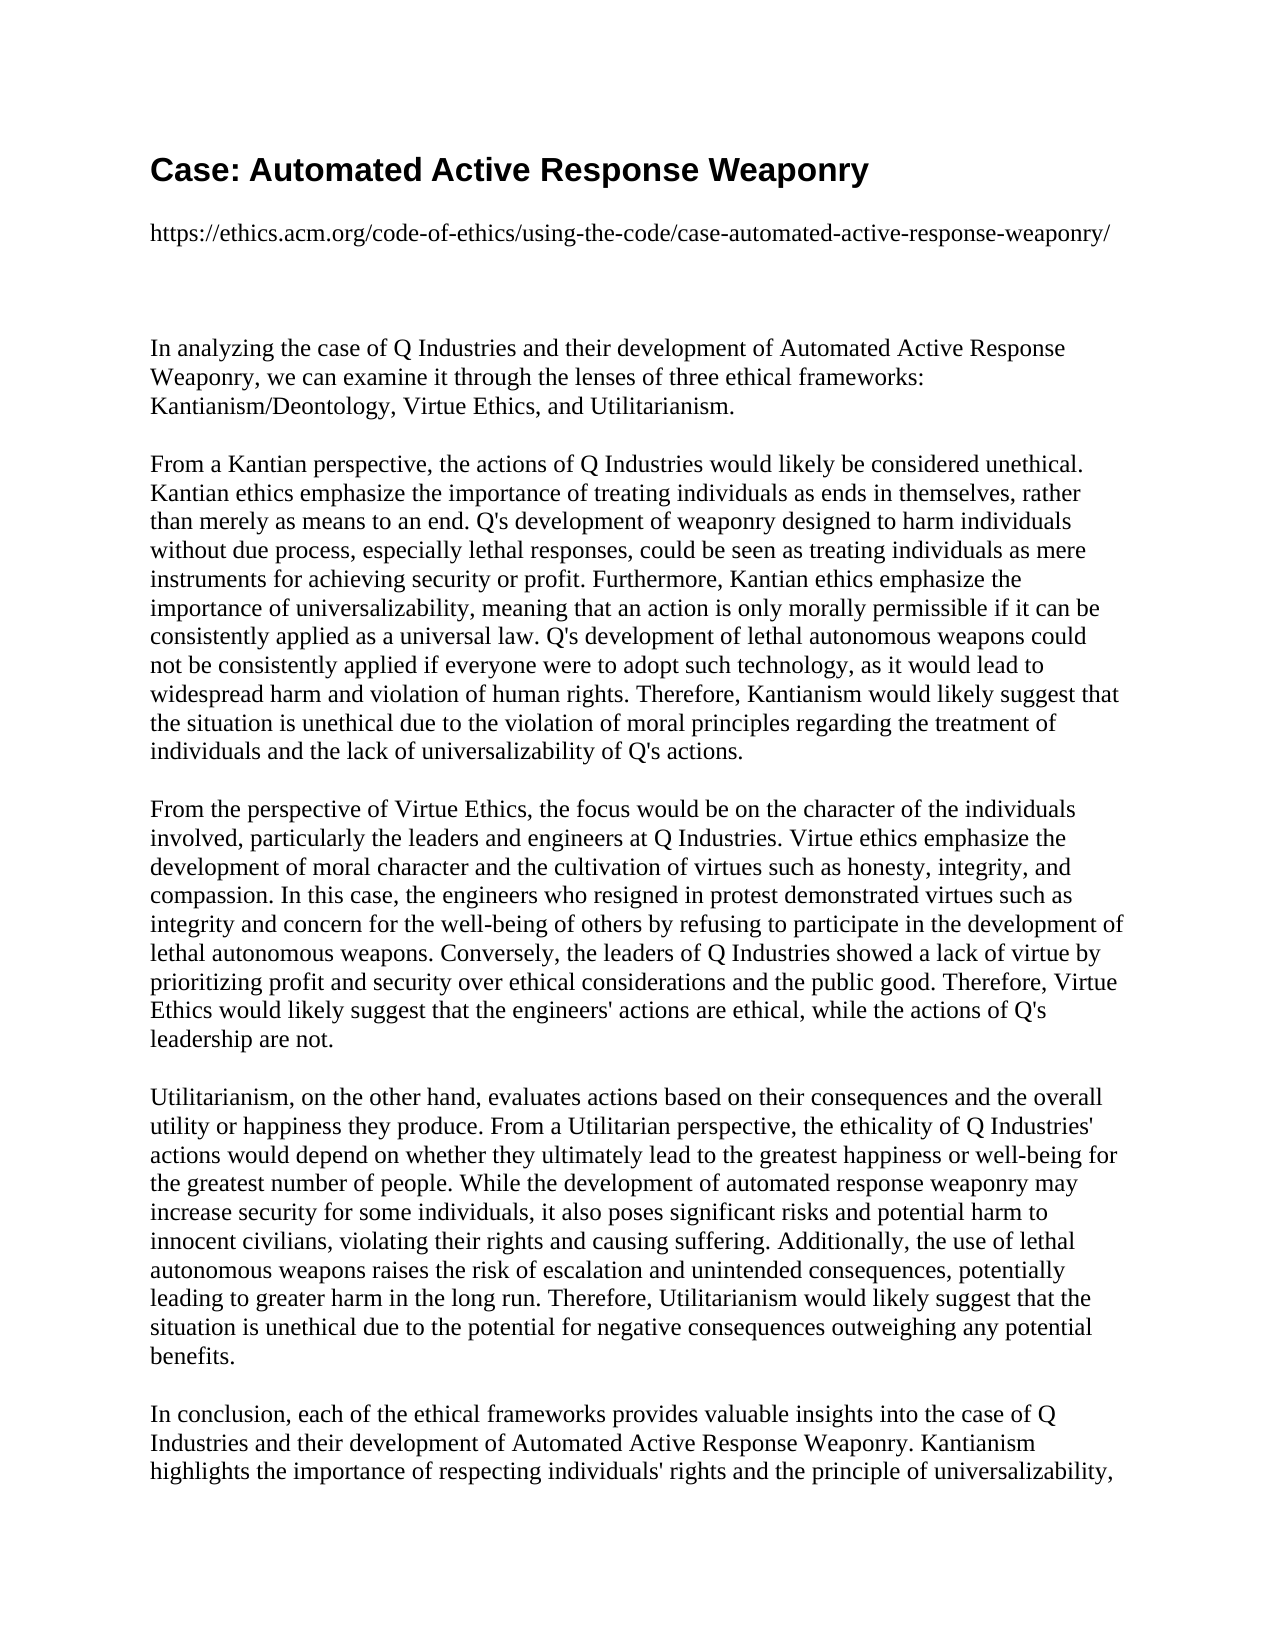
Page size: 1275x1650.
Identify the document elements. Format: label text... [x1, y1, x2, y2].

text Case: Automated Active Response Weaponry [150, 150, 1125, 188]
text https://ethics.acm.org/code-of-ethics/using-the-code/case-automated-active-response-weaponry/ [150, 218, 1125, 246]
text In analyzing the case of Q Industries and their development of Automated Active Response Weaponry, we can examine it through the lenses of three ethical frameworks: Kantianism/Deontology, Virtue Ethics, and Utilitarianism. [150, 333, 1125, 420]
text From the perspective of Virtue Ethics, the focus would be on the character of the individuals involved, particularly the leaders and engineers at Q Industries. Virtue ethics emphasize the development of moral character and the cultivation of virtues such as honesty, integrity, and compassion. In this case, the engineers who resigned in protest demonstrated virtues such as integrity and concern for the well-being of others by refusing to participate in the development of lethal autonomous weapons. Conversely, the leaders of Q Industries showed a lack of virtue by prioritizing profit and security over ethical considerations and the public good. Therefore, Virtue Ethics would likely suggest that the engineers' actions are ethical, while the actions of Q's leadership are not. [150, 794, 1125, 1053]
text From a Kantian perspective, the actions of Q Industries would likely be considered unethical. Kantian ethics emphasize the importance of treating individuals as ends in themselves, rather than merely as means to an end. Q's development of weaponry designed to harm individuals without due process, especially lethal responses, could be seen as treating individuals as mere instruments for achieving security or profit. Furthermore, Kantian ethics emphasize the importance of universalizability, meaning that an action is only morally permissible if it can be consistently applied as a universal law. Q's development of lethal autonomous weapons could not be consistently applied if everyone were to adopt such technology, as it would lead to widespread harm and violation of human rights. Therefore, Kantianism would likely suggest that the situation is unethical due to the violation of moral principles regarding the treatment of individuals and the lack of universalizability of Q's actions. [150, 449, 1125, 765]
text Utilitarianism, on the other hand, evaluates actions based on their consequences and the overall utility or happiness they produce. From a Utilitarian perspective, the ethicality of Q Industries' actions would depend on whether they ultimately lead to the greatest happiness or well-being for the greatest number of people. While the development of automated response weaponry may increase security for some individuals, it also poses significant risks and potential harm to innocent civilians, violating their rights and causing suffering. Additionally, the use of lethal autonomous weapons raises the risk of escalation and unintended consequences, potentially leading to greater harm in the long run. Therefore, Utilitarianism would likely suggest that the situation is unethical due to the potential for negative consequences outweighing any potential benefits. [150, 1082, 1125, 1370]
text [150, 1399, 1125, 1485]
